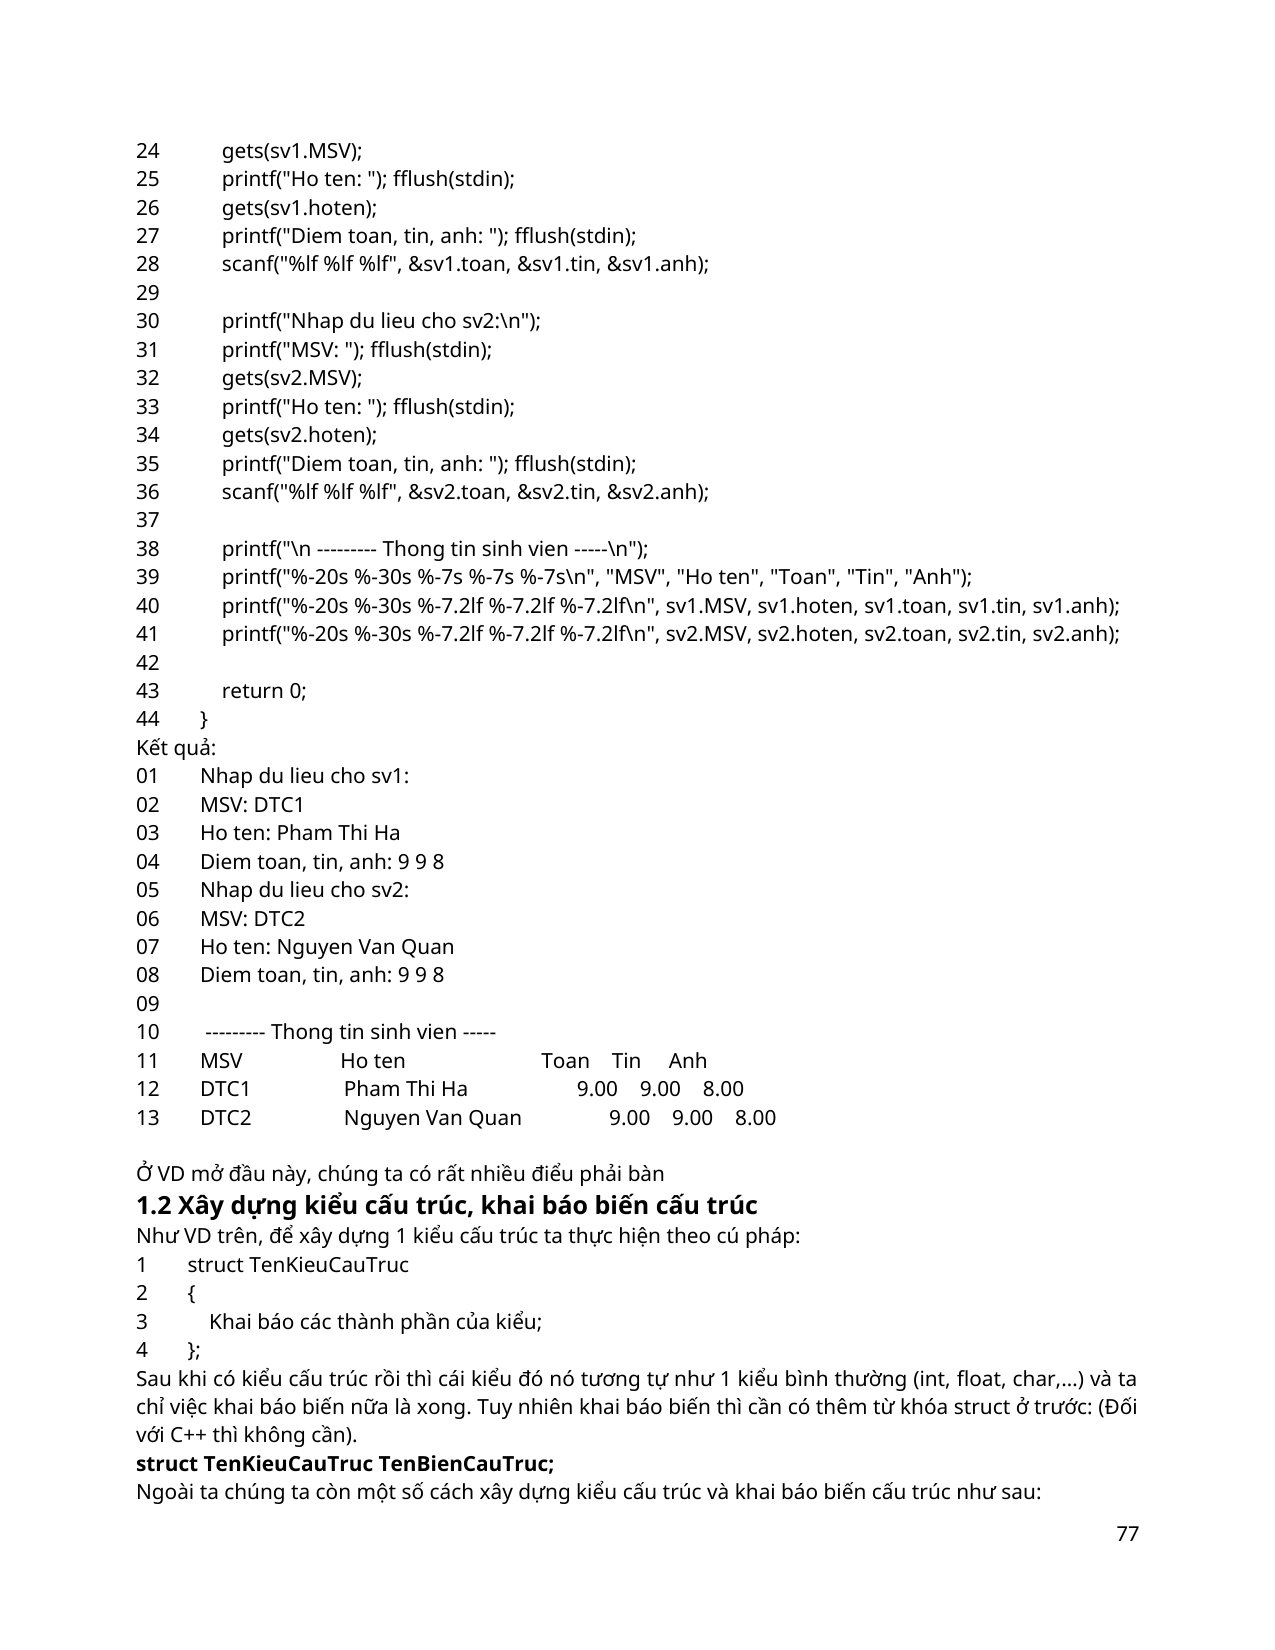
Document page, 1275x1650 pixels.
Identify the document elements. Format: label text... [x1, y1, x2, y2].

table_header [200, 136, 1275, 733]
text Kết quả: [136, 733, 1139, 761]
table_header 01 02 03 04 05 06 07 08 09 10 11 12 13 [136, 761, 200, 1131]
text Sau khi có kiểu cấu trúc rồi thì cái kiểu đó nó tương tự như 1 kiểu bình thường (int, float, char,…) và ta chỉ việc khai báo biến nữa là xong. Tuy nhiên khai báo biến thì cần có thêm từ khóa struct ở trước: (Đối với C++ thì không cần). [136, 1364, 1139, 1449]
text Ở VD mở đầu này, chúng ta có rất nhiều điểu phải bàn [136, 1131, 1139, 1187]
text struct TenKieuCauTruc TenBienCauTruc; [136, 1449, 1139, 1477]
table_header 1 2 3 4 [136, 1250, 187, 1364]
table_header Nhap du lieu cho sv1: MSV: DTC1 Ho ten: Pham Thi Ha Diem toan, tin, anh: 9 9 8 Nhap du lieu cho sv2: MSV: DTC2 Ho ten: Nguyen Van Quan Diem toan, tin, anh: 9 9 8 --------- Thong tin sinh vien ----- MSV Ho ten Toan Tin Anh DTC1 Pham Thi Ha 9.00 9.00 8.00 DTC2 Nguyen Van Quan 9.00 9.00 8.00 [200, 761, 1275, 1131]
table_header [136, 136, 200, 733]
text Ngoài ta chúng ta còn một số cách xây dựng kiểu cấu trúc và khai báo biến cấu trúc như sau: [136, 1477, 1139, 1506]
text Như VD trên, để xây dựng 1 kiểu cấu trúc ta thực hiện theo cú pháp: [136, 1221, 1139, 1250]
table_header struct TenKieuCauTruc { Khai báo các thành phần của kiểu; }; [187, 1250, 1275, 1364]
text 1.2 Xây dựng kiểu cấu trúc, khai báo biến cấu trúc [136, 1187, 1139, 1221]
